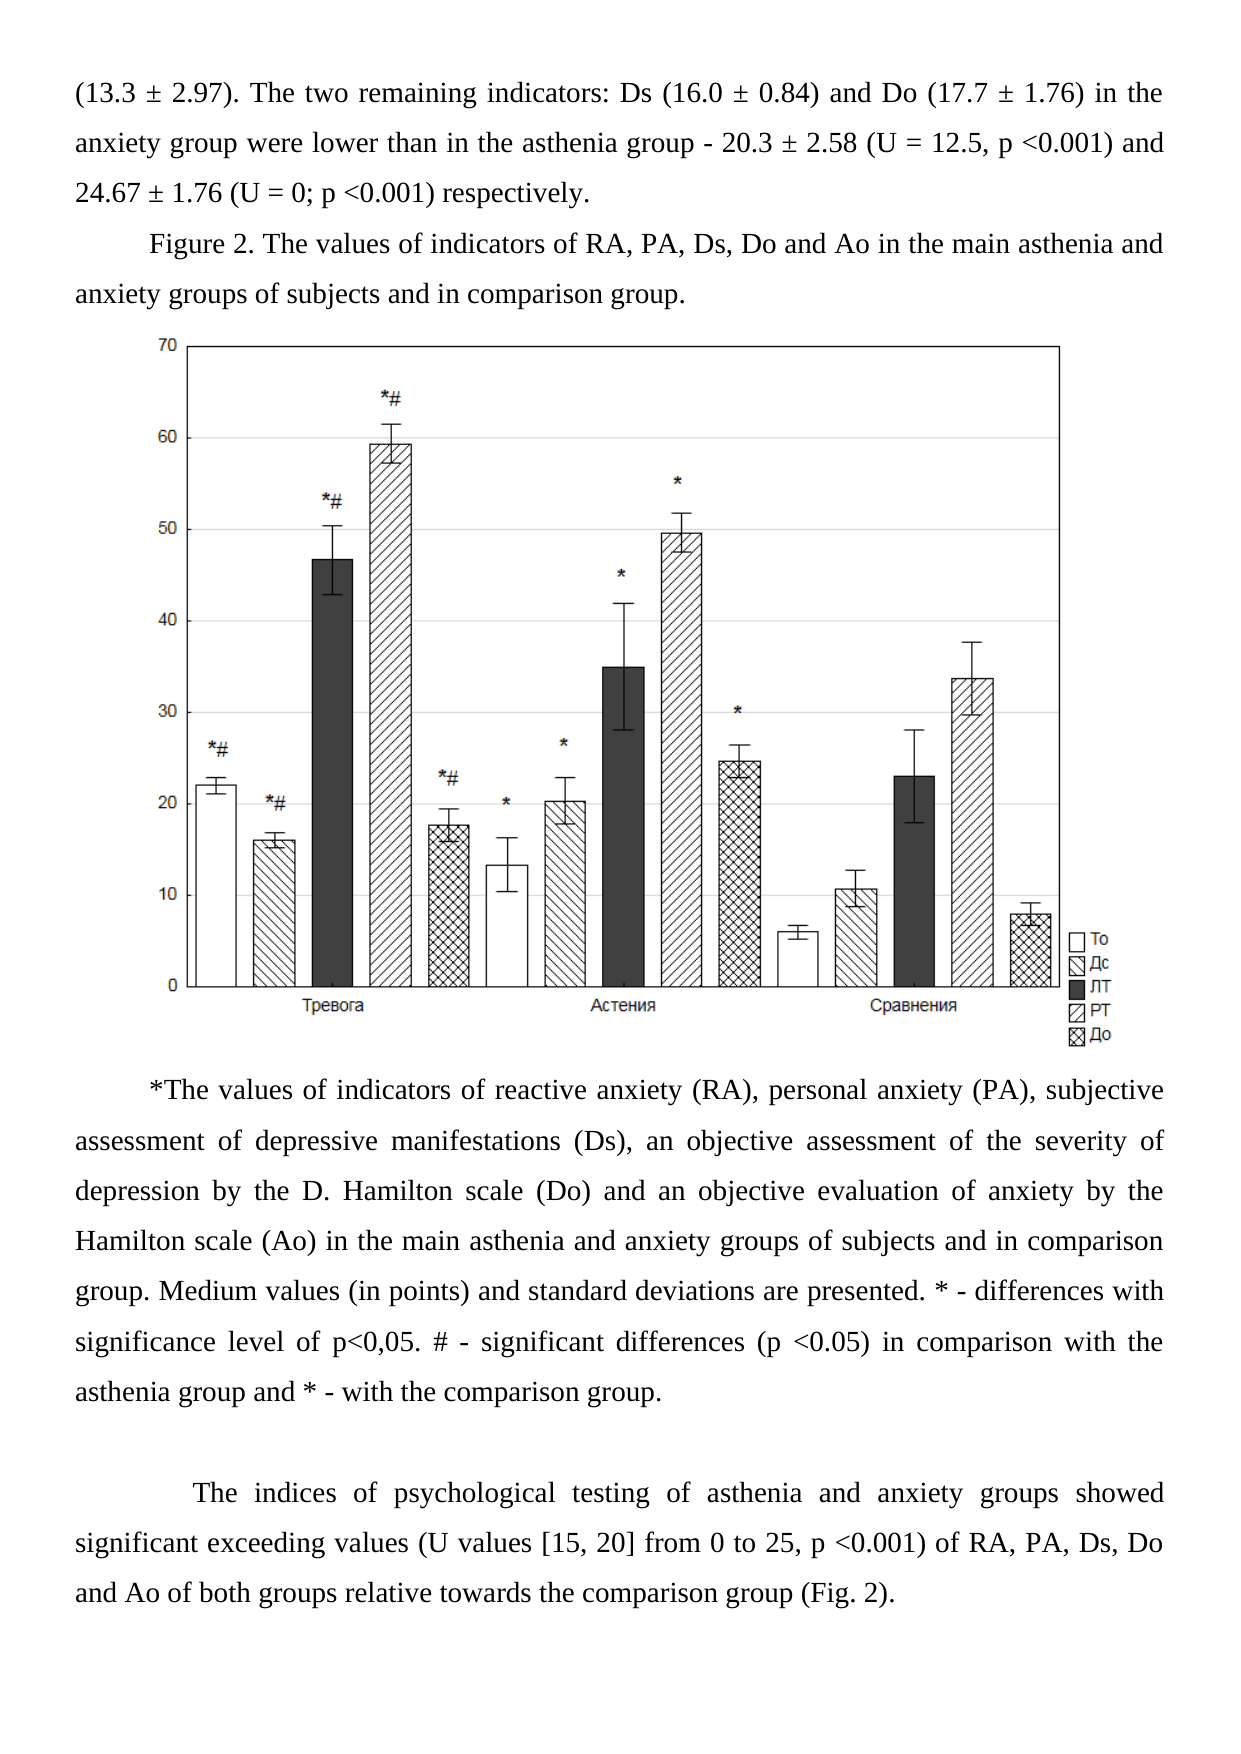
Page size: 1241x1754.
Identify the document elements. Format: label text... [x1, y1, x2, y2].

picture [148, 326, 1124, 1059]
text *The values of indicators of reactive anxiety (RA), personal anxiety (PA), subjective assessment of depressive manifestations (Ds), an objective assessment of the severity of depression by the D. Hamilton scale (Do) and an objective evaluation of anxiety by the Hamilton scale (Ao) in the main asthenia and anxiety groups of subjects and in comparison group. Medium values (in points) and standard deviations are presented. * - differences with significance level of p<0,05. # - significant differences (p <0.05) in comparison with the asthenia group and * - with the comparison group. [75, 1072, 1165, 1408]
text The indices of psychological testing of asthenia and anxiety groups showed significant exceeding values (U values [15, 20] from 0 to 25, p <0.001) of RA, PA, Ds, Do and Ao of both groups relative towards the comparison group (Fig. 2). [75, 1475, 1165, 1609]
text Figure 2. The values of indicators of RA, PA, Ds, Do and Ao in the main asthenia and anxiety groups of subjects and in comparison group. [75, 226, 1165, 310]
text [75, 75, 1165, 209]
